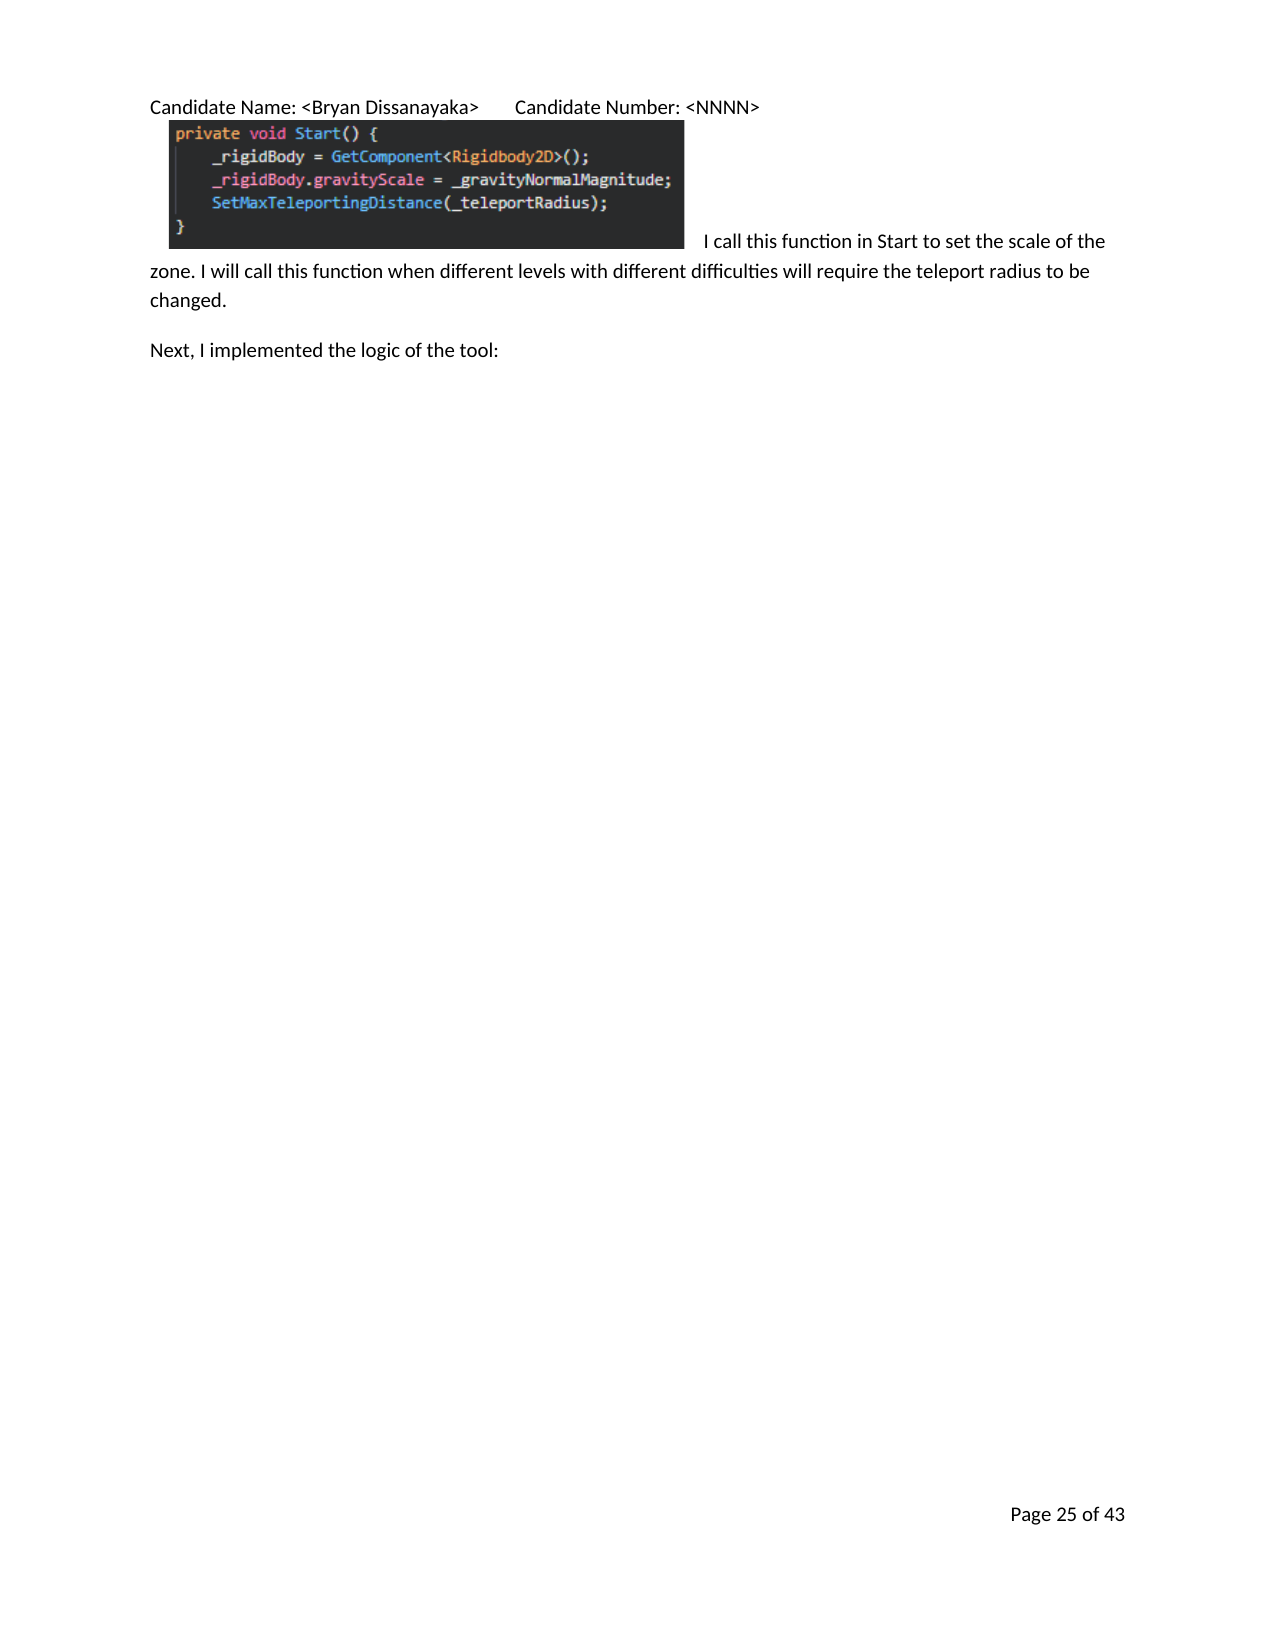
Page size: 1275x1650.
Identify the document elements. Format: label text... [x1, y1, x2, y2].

text I call this function in Start to set the scale of the zone. I will call this function when different levels with different difficulties will require the teleport radius to be changed. [150, 120, 1125, 312]
text Next, I implemented the logic of the tool: [150, 337, 1125, 362]
